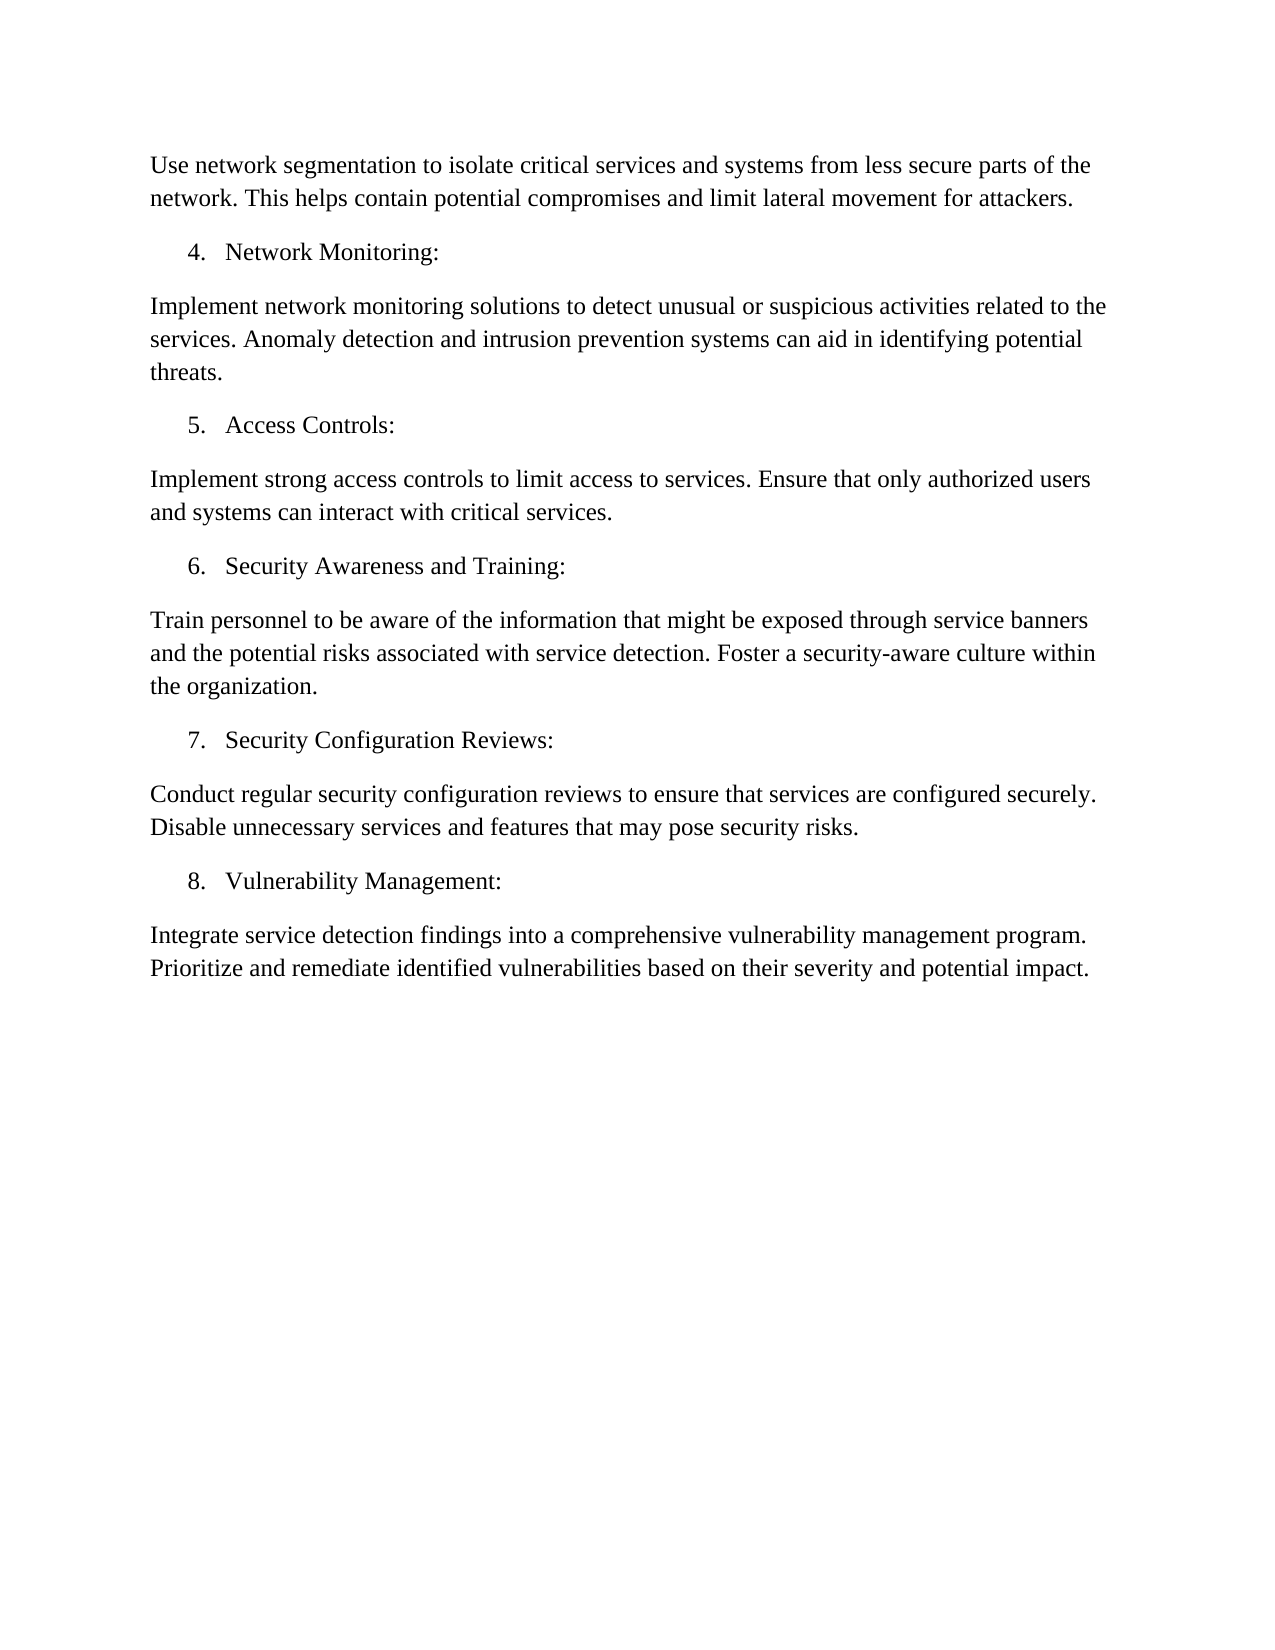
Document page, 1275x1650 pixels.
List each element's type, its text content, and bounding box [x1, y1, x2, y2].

text Implement strong access controls to limit access to services. Ensure that only authorized users and systems can interact with critical services. [150, 464, 1125, 526]
list Network Monitoring: [187, 237, 1125, 266]
text Conduct regular security configuration reviews to ensure that services are configured securely. Disable unnecessary services and features that may pose security risks. [150, 779, 1125, 841]
text Integrate service detection findings into a comprehensive vulnerability management program. Prioritize and remediate identified vulnerabilities based on their severity and potential impact. [150, 920, 1125, 981]
list Access Controls: [187, 411, 1125, 439]
list Security Awareness and Training: [187, 551, 1125, 580]
list Vulnerability Management: [187, 866, 1125, 894]
text Use network segmentation to isolate critical services and systems from less secure parts of the network. This helps contain potential compromises and limit lateral movement for attackers. [150, 150, 1125, 212]
text Train personnel to be aware of the information that might be exposed through service banners and the potential risks associated with service detection. Foster a security-aware culture within the organization. [150, 605, 1125, 700]
text Implement network monitoring solutions to detect unusual or suspicious activities related to the services. Anomaly detection and intrusion prevention systems can aid in identifying potential threats. [150, 291, 1125, 386]
list Security Configuration Reviews: [187, 725, 1125, 754]
